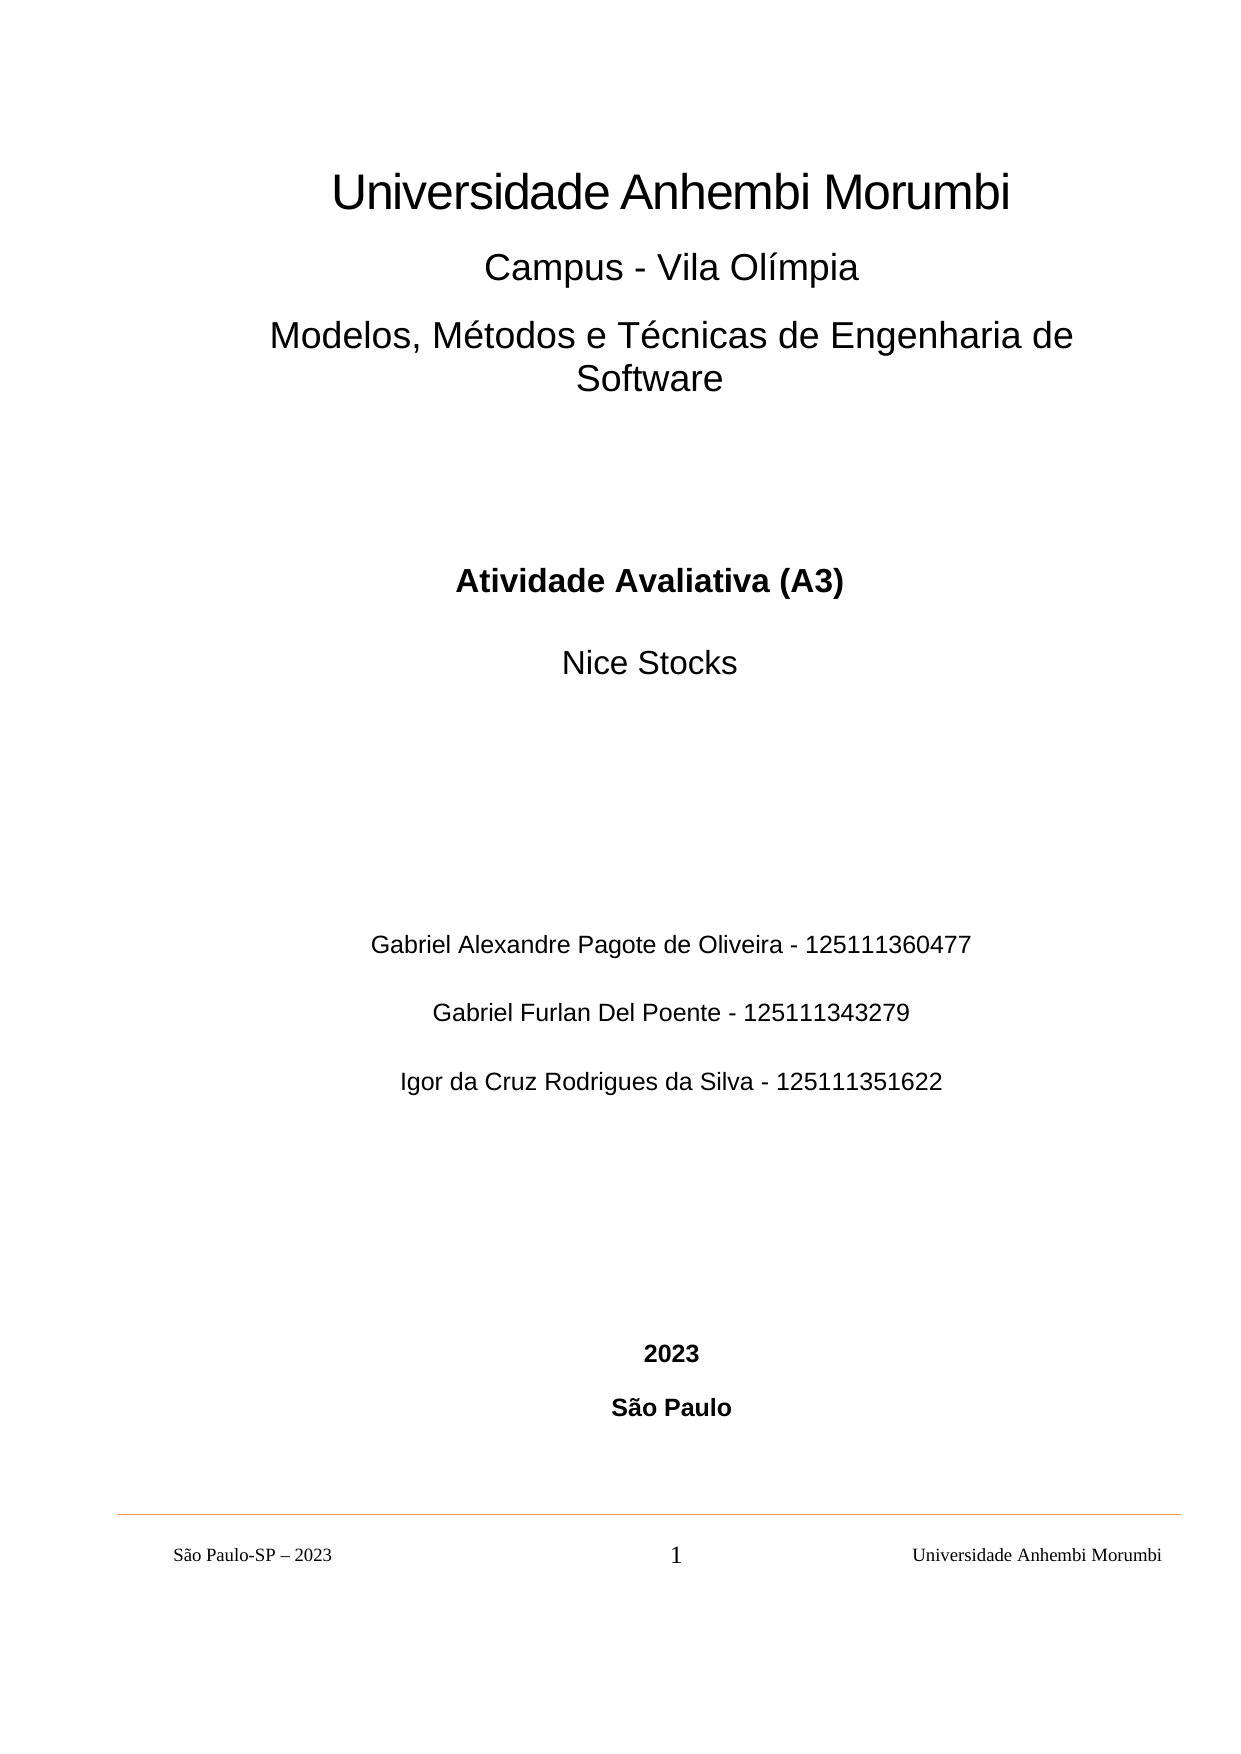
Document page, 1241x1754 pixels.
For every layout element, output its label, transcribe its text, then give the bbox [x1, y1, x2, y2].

text Campus - Vila Olímpia [177, 245, 1122, 288]
title Universidade Anhembi Morumbi [177, 162, 1122, 220]
text Igor da Cruz Rodrigues da Silva - 125111351622 [177, 1066, 1122, 1095]
text Nice Stocks [177, 643, 1122, 682]
text São Paulo [177, 1393, 1122, 1421]
text Gabriel Alexandre Pagote de Oliveira - 125111360477 [177, 930, 1122, 959]
text 2023 [177, 1339, 1122, 1368]
text Modelos, Métodos e Técnicas de Engenharia de Software [177, 313, 1122, 399]
text Gabriel Furlan Del Poente - 125111343279 [177, 998, 1122, 1027]
text Atividade Avaliativa (A3) [177, 561, 1122, 599]
